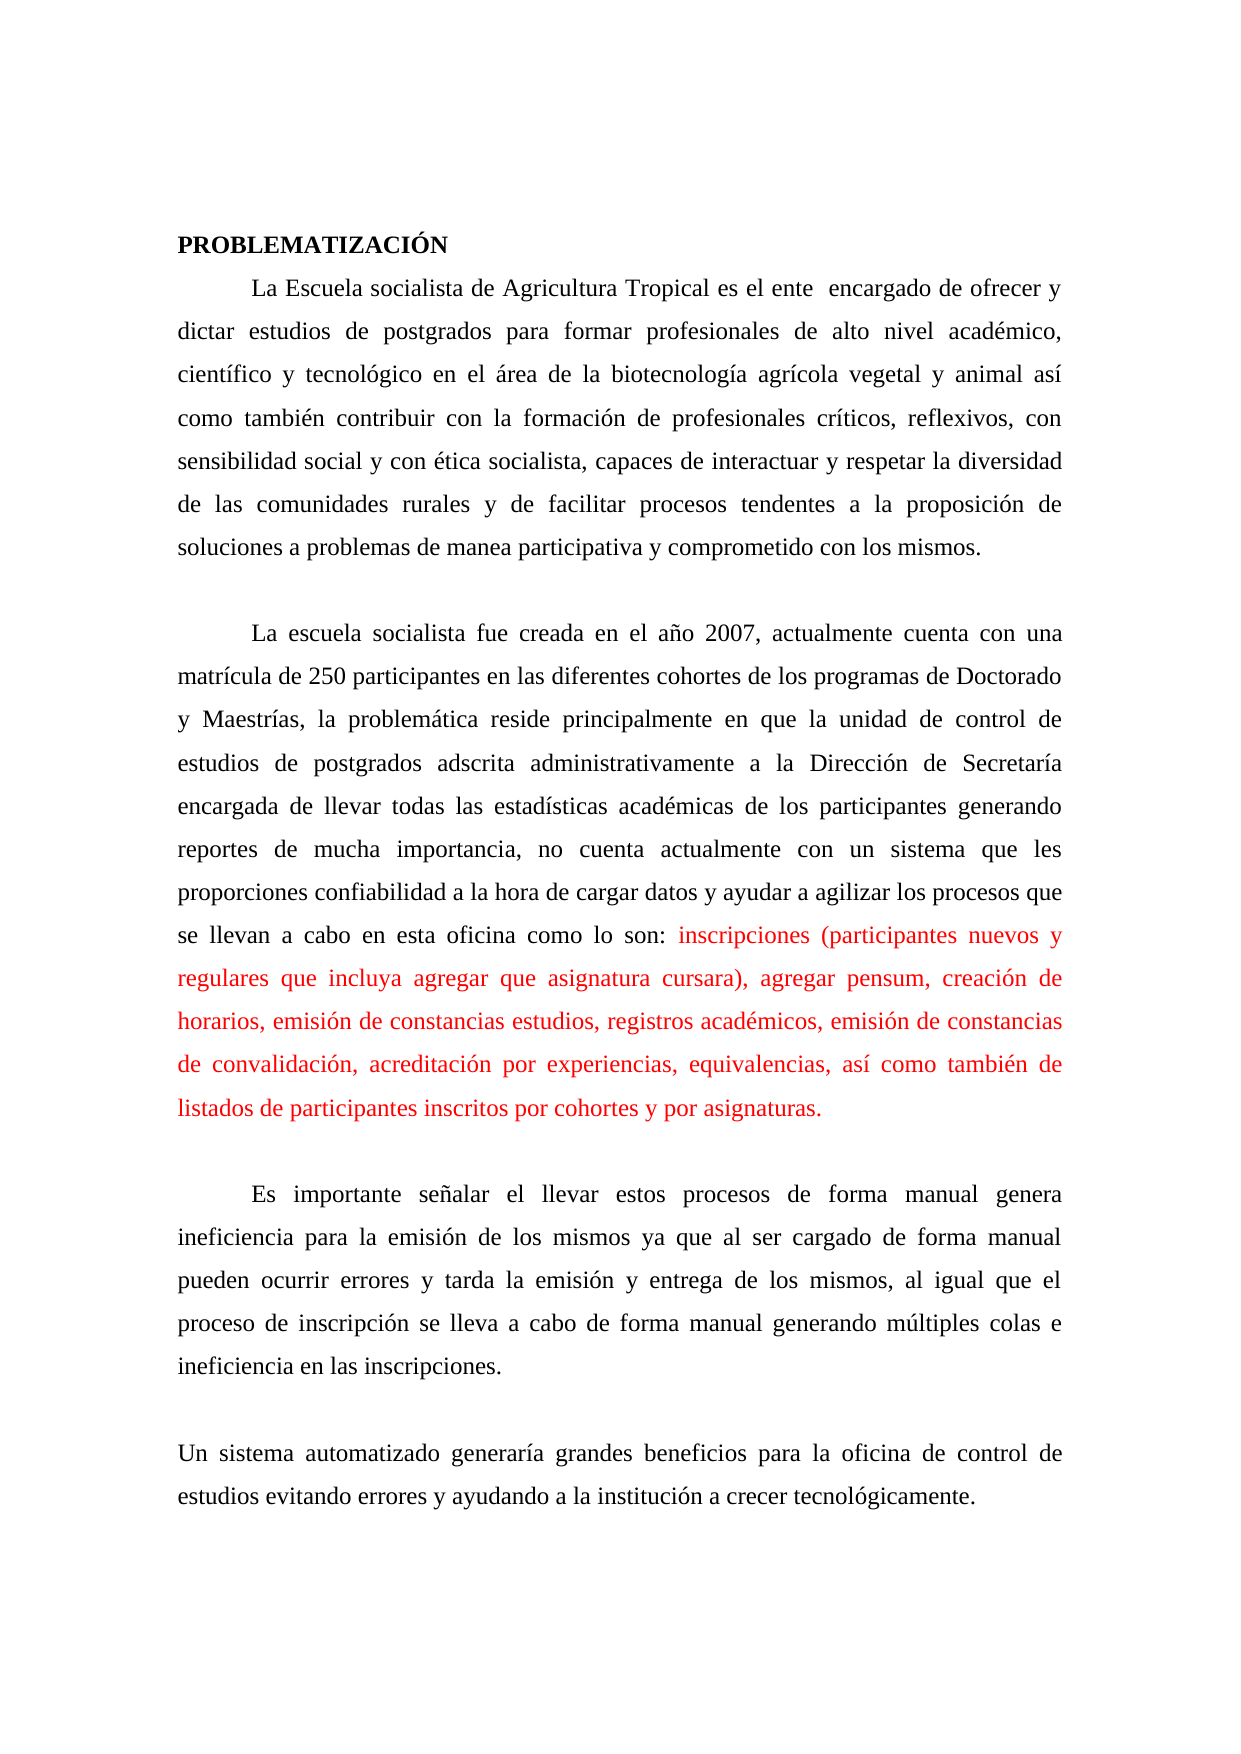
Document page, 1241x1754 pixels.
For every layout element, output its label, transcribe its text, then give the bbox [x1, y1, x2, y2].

text Un sistema automatizado generaría grandes beneficios para la oficina de control de estudios evitando errores y ayudando a la institución a crecer tecnológicamente. [177, 1438, 1063, 1509]
text Es importante señalar el llevar estos procesos de forma manual genera ineficiencia para la emisión de los mismos ya que al ser cargado de forma manual pueden ocurrir errores y tarda la emisión y entrega de los mismos, al igual que el proceso de inscripción se lleva a cabo de forma manual generando múltiples colas e ineficiencia en las inscripciones. [177, 1179, 1063, 1380]
text La escuela socialista fue creada en el año 2007, actualmente cuenta con una matrícula de 250 participantes en las diferentes cohortes de los programas de Doctorado y Maestrías, la problemática reside principalmente en que la unidad de control de estudios de postgrados adscrita administrativamente a la Dirección de Secretaría encargada de llevar todas las estadísticas académicas de los participantes generando reportes de mucha importancia, no cuenta actualmente con un sistema que les proporciones confiabilidad a la hora de cargar datos y ayudar a agilizar los procesos que se llevan a cabo en esta oficina como lo son: inscripciones (participantes nuevos y regulares que incluya agregar que asignatura cursara), agregar pensum, creación de horarios, emisión de constancias estudios, registros académicos, emisión de constancias de convalidación, acreditación por experiencias, equivalencias, así como también de listados de participantes inscritos por cohortes y por asignaturas. [177, 618, 1063, 1121]
text La Escuela socialista de Agricultura Tropical es el ente encargado de ofrecer y dictar estudios de postgrados para formar profesionales de alto nivel académico, científico y tecnológico en el área de la biotecnología agrícola vegetal y animal así como también contribuir con la formación de profesionales críticos, reflexivos, con sensibilidad social y con ética socialista, capaces de interactuar y respetar la diversidad de las comunidades rurales y de facilitar procesos tendentes a la proposición de soluciones a problemas de manea participativa y comprometido con los mismos. [177, 273, 1063, 561]
text PROBLEMATIZACIÓN [177, 230, 1063, 259]
